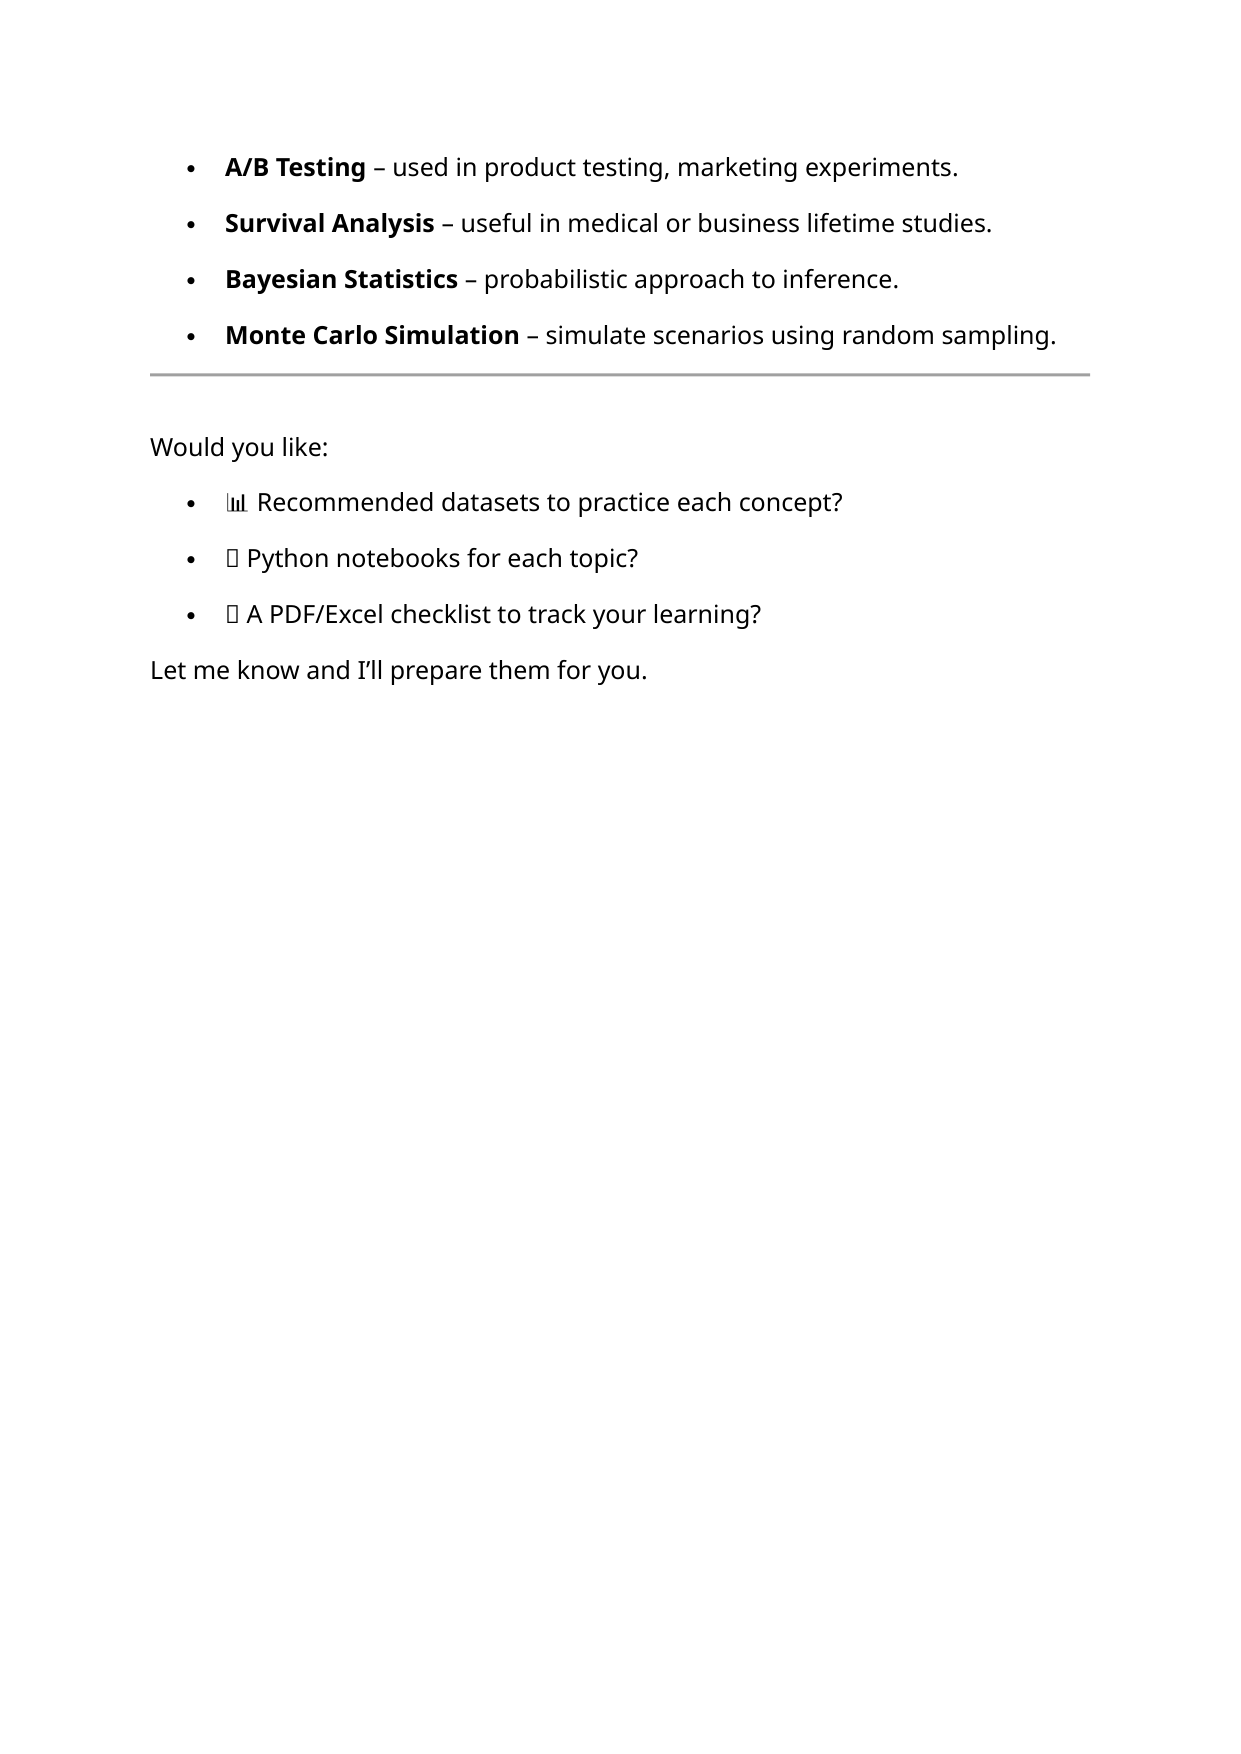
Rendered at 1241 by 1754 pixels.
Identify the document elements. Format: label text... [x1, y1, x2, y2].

list 📊 Recommended datasets to practice each concept? [187, 485, 1090, 519]
text Let me know and I’ll prepare them for you. [150, 652, 1090, 687]
list Bayesian Statistics – probabilistic approach to inference. [187, 262, 1090, 296]
text Would you like: [150, 429, 1090, 463]
list Monte Carlo Simulation – simulate scenarios using random sampling. [187, 317, 1090, 352]
list Survival Analysis – useful in medical or business lifetime studies. [187, 206, 1090, 240]
list 🐍 Python notebooks for each topic? [187, 541, 1090, 575]
list A/B Testing – used in product testing, marketing experiments. [187, 150, 1090, 184]
list 📝 A PDF/Excel checklist to track your learning? [187, 597, 1090, 631]
